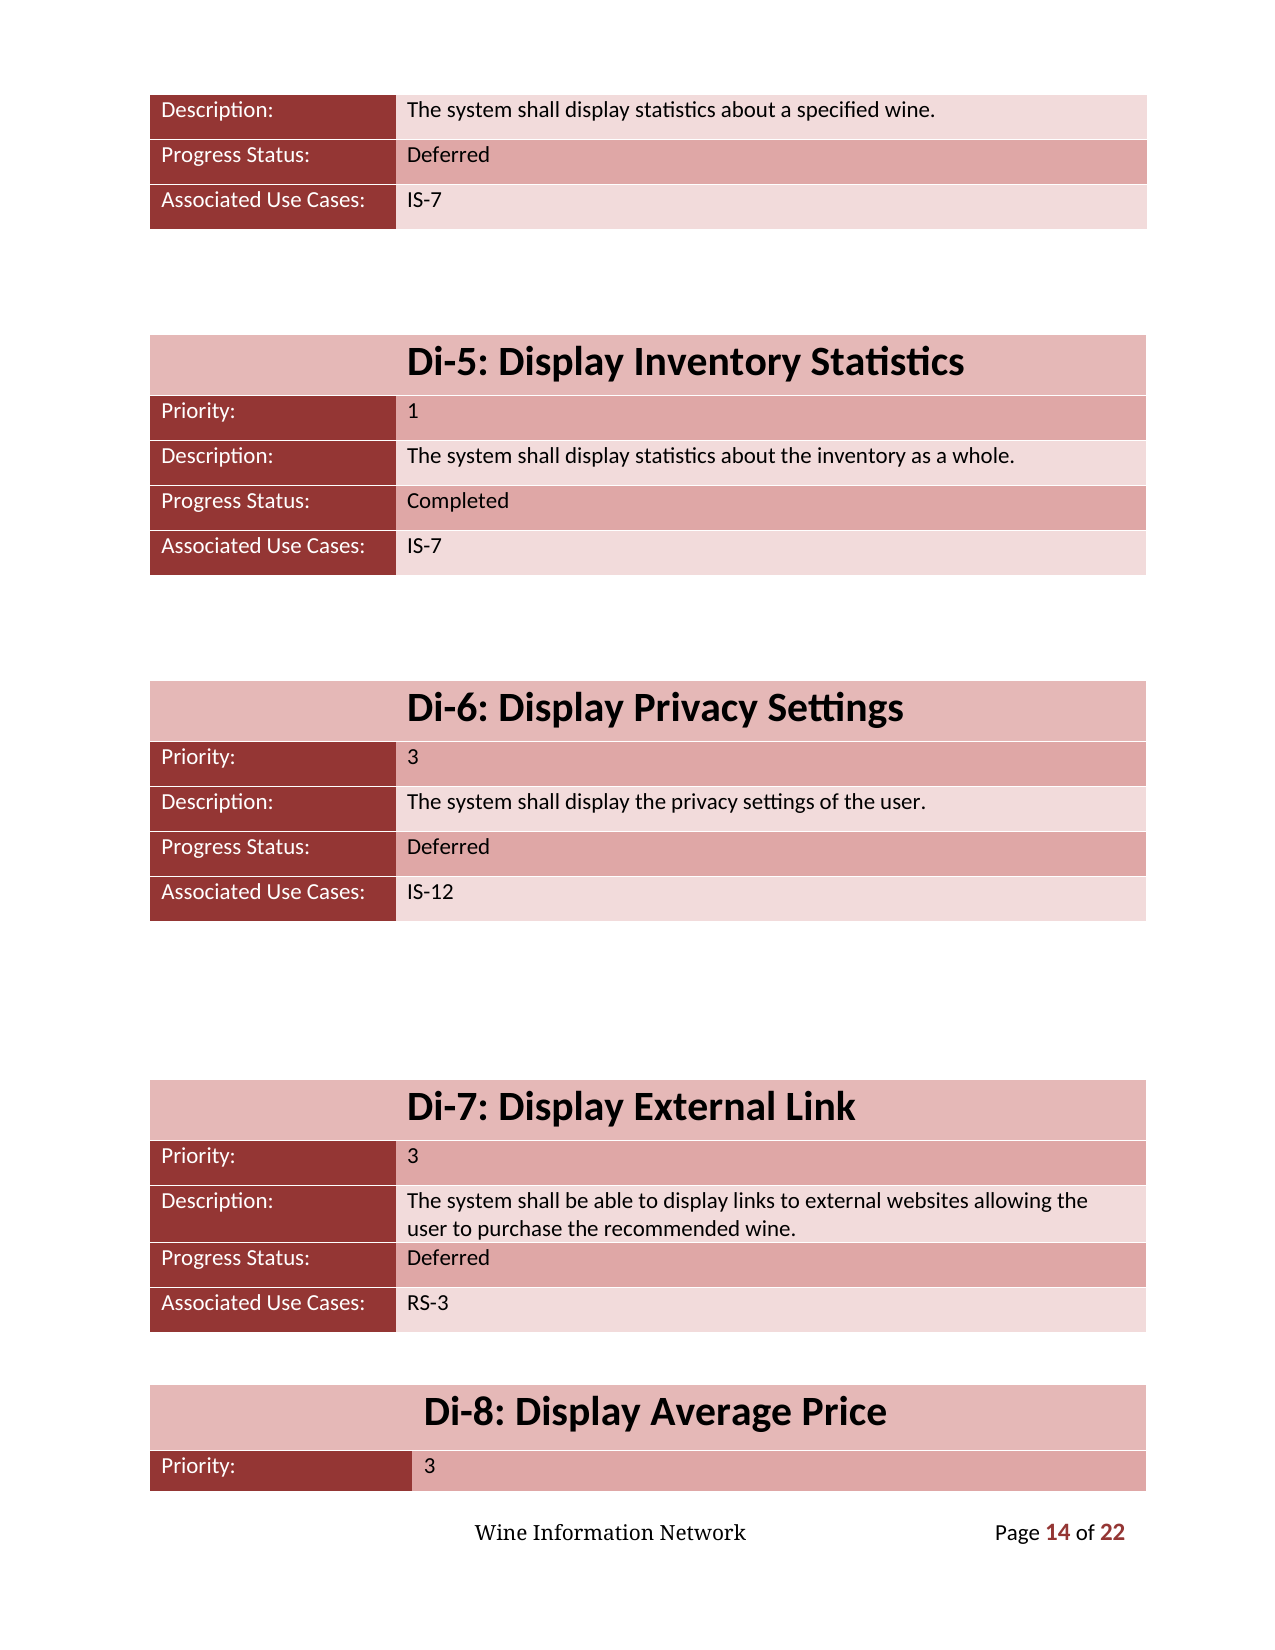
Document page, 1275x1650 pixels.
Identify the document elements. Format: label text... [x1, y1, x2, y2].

table_header Di-5: Display Inventory Statistics [396, 335, 1146, 395]
table_header Di-7: Display External Link [396, 1080, 1146, 1140]
table_cell The system shall be able to display links to external websites allowing the user to purchase the recommended wine. [396, 1186, 1146, 1242]
table_cell Priority: [150, 742, 396, 786]
table_cell Progress Status: [150, 140, 396, 184]
table_cell IS-7 [396, 185, 1147, 229]
table_cell Priority: [150, 1141, 396, 1185]
table_header [150, 335, 396, 395]
table_cell Description: [150, 787, 396, 831]
table_cell Completed [396, 486, 1146, 530]
table_cell Associated Use Cases: [150, 1288, 396, 1332]
table_cell 1 [396, 396, 1146, 440]
table_cell RS-3 [396, 1288, 1146, 1332]
table_header Di-8: Display Average Price [412, 1385, 1146, 1450]
table_header [150, 681, 396, 741]
table_cell Deferred [396, 1243, 1146, 1287]
table_cell IS-7 [396, 531, 1146, 575]
table_cell 3 [396, 1141, 1146, 1185]
table_cell Description: [150, 1186, 396, 1242]
table_cell Description: [150, 441, 396, 485]
table_header [150, 1080, 396, 1140]
table_cell Associated Use Cases: [150, 185, 396, 229]
table_cell Associated Use Cases: [150, 877, 396, 921]
table_cell 3 [412, 1451, 1146, 1491]
table_cell Progress Status: [150, 1243, 396, 1287]
table_cell Deferred [396, 832, 1146, 876]
table_header Di-6: Display Privacy Settings [396, 681, 1146, 741]
table_cell Deferred [396, 140, 1147, 184]
table_cell IS-12 [396, 877, 1146, 921]
table_cell The system shall display statistics about the inventory as a whole. [396, 441, 1146, 485]
table_cell The system shall display the privacy settings of the user. [396, 787, 1146, 831]
table_header [150, 1385, 412, 1450]
table_cell The system shall display statistics about a specified wine. [396, 95, 1147, 139]
table_cell Progress Status: [150, 486, 396, 530]
table_cell Description: [150, 95, 396, 139]
table_cell 3 [396, 742, 1146, 786]
table_cell Progress Status: [150, 832, 396, 876]
table_cell Associated Use Cases: [150, 531, 396, 575]
table_cell Priority: [150, 396, 396, 440]
table_cell Priority: [150, 1451, 412, 1491]
